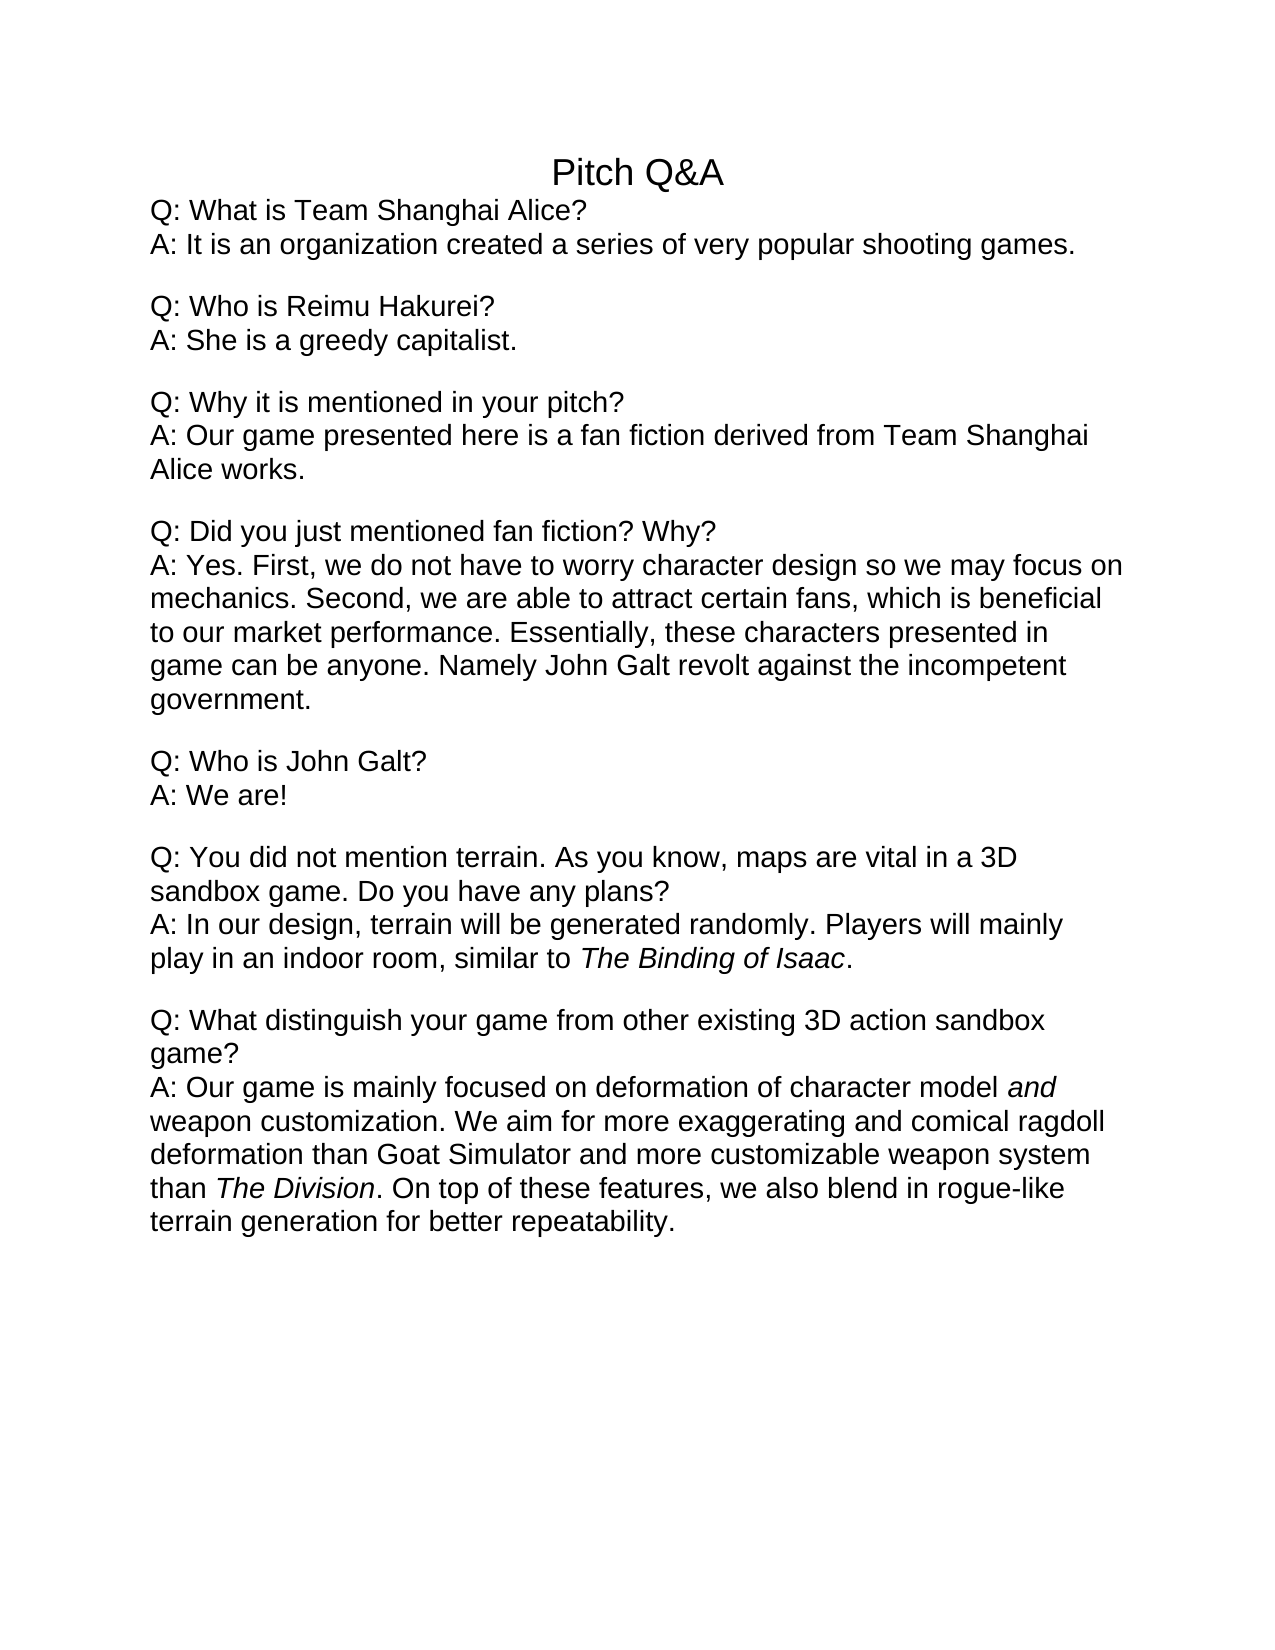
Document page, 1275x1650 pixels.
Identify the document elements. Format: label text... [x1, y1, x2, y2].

text A: We are! [150, 778, 1125, 811]
text Q: You did not mention terrain. As you know, maps are vital in a 3D sandbox game. Do you have any plans? [150, 840, 1125, 907]
text Q: Did you just mentioned fan fiction? Why? [150, 514, 1125, 548]
text A: Our game is mainly focused on deformation of character model and weapon customization. We aim for more exaggerating and comical ragdoll deformation than Goat Simulator and more customizable weapon system than The Division. On top of these features, we also blend in rogue-like terrain generation for better repeatability. [150, 1070, 1125, 1238]
text Q: What distinguish your game from other existing 3D action sandbox game? [150, 1003, 1125, 1070]
text Q: Who is John Galt? [150, 744, 1125, 778]
text Pitch Q&A [150, 150, 1125, 193]
text A: In our design, terrain will be generated randomly. Players will mainly play in an indoor room, similar to The Binding of Isaac. [150, 907, 1125, 974]
text Q: Who is Reimu Hakurei? [150, 289, 1125, 322]
text A: It is an organization created a series of very popular shooting games. [150, 227, 1125, 260]
text A: She is a greedy capitalist. [150, 322, 1125, 356]
text A: Our game presented here is a fan fiction derived from Team Shanghai Alice works. [150, 418, 1125, 485]
text Q: Why it is mentioned in your pitch? [150, 385, 1125, 418]
text Q: What is Team Shanghai Alice? [150, 193, 1125, 227]
text A: Yes. First, we do not have to worry character design so we may focus on mechanics. Second, we are able to attract certain fans, which is beneficial to our market performance. Essentially, these characters presented in game can be anyone. Namely John Galt revolt against the incompetent government. [150, 548, 1125, 715]
